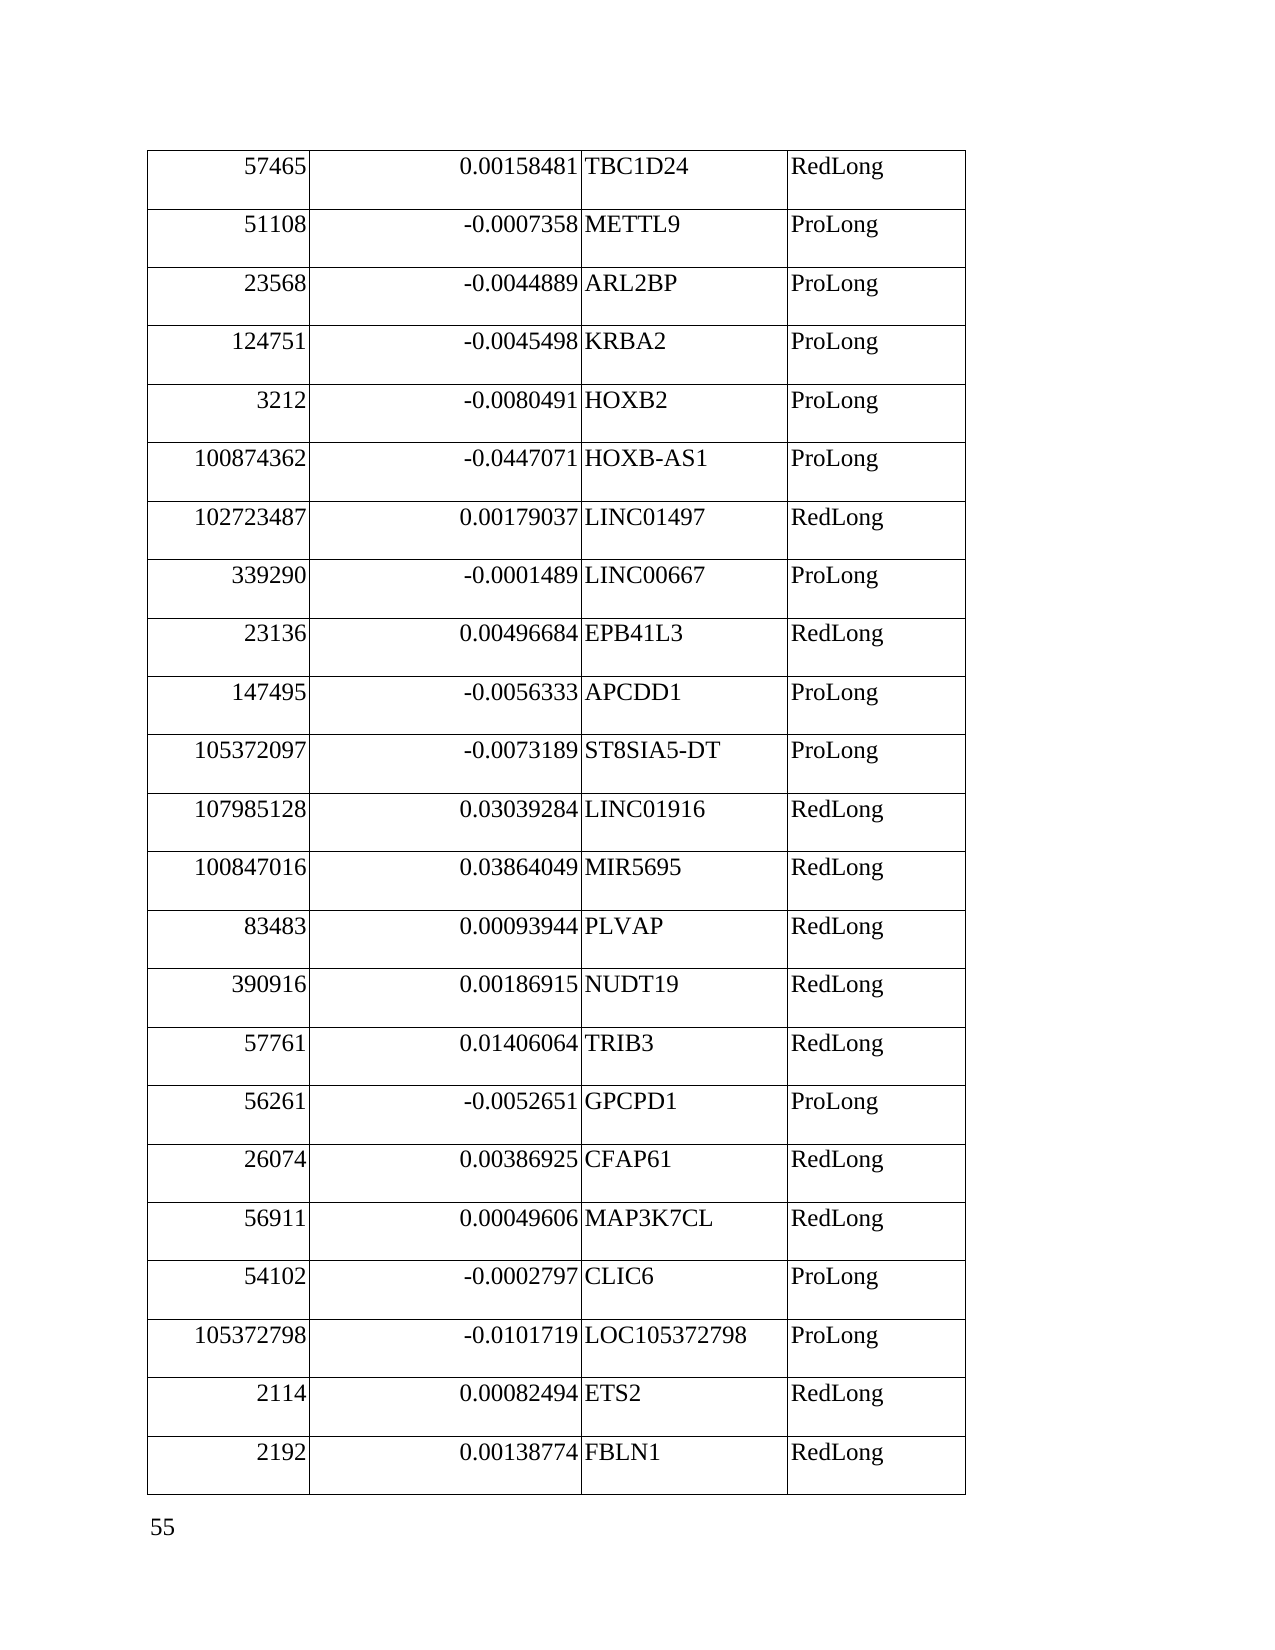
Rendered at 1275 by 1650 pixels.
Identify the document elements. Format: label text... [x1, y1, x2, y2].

table_cell -0.0080491 [310, 385, 581, 442]
table_cell MAP3K7CL [582, 1203, 787, 1260]
table_cell MIR5695 [582, 852, 787, 910]
table_cell APCDD1 [582, 677, 787, 734]
table_cell 124751 [148, 326, 309, 384]
table_cell 0.00179037 [310, 502, 581, 559]
table_cell 56261 [148, 1086, 309, 1143]
table_cell RedLong [788, 1145, 965, 1202]
table_cell 100847016 [148, 852, 309, 910]
table_cell ETS2 [582, 1378, 787, 1436]
table_cell CFAP61 [582, 1145, 787, 1202]
table_cell ProLong [788, 560, 965, 617]
table_cell 0.00496684 [310, 619, 581, 676]
table_cell ST8SIA5-DT [582, 735, 787, 793]
table_cell METTL9 [582, 210, 787, 267]
table_cell RedLong [788, 1437, 965, 1494]
table_cell RedLong [788, 911, 965, 968]
table_cell RedLong [788, 794, 965, 851]
table_cell 107985128 [148, 794, 309, 851]
table_cell LINC01497 [582, 502, 787, 559]
table_cell -0.0052651 [310, 1086, 581, 1143]
table_cell RedLong [788, 151, 965, 208]
table_cell ProLong [788, 677, 965, 734]
table_cell ProLong [788, 735, 965, 793]
table_cell NUDT19 [582, 969, 787, 1027]
table_cell RedLong [788, 502, 965, 559]
table_cell RedLong [788, 969, 965, 1027]
table_cell 56911 [148, 1203, 309, 1260]
table_cell ProLong [788, 385, 965, 442]
table_cell 390916 [148, 969, 309, 1027]
table_cell -0.0007358 [310, 210, 581, 267]
table_cell 57761 [148, 1028, 309, 1085]
table_cell 0.00093944 [310, 911, 581, 968]
table_cell ProLong [788, 1261, 965, 1319]
table_cell 2192 [148, 1437, 309, 1494]
table_cell 0.00186915 [310, 969, 581, 1027]
table_cell 0.00138774 [310, 1437, 581, 1494]
table_cell ProLong [788, 326, 965, 384]
table_cell ProLong [788, 443, 965, 501]
table_cell -0.0001489 [310, 560, 581, 617]
table_cell RedLong [788, 1378, 965, 1436]
table_cell 105372097 [148, 735, 309, 793]
table_cell 23568 [148, 268, 309, 325]
table_cell TRIB3 [582, 1028, 787, 1085]
table_cell 3212 [148, 385, 309, 442]
table_cell LOC105372798 [582, 1320, 787, 1377]
table_cell 105372798 [148, 1320, 309, 1377]
table_cell -0.0044889 [310, 268, 581, 325]
table_cell RedLong [788, 852, 965, 910]
table_cell 83483 [148, 911, 309, 968]
table_cell LINC00667 [582, 560, 787, 617]
table_cell -0.0447071 [310, 443, 581, 501]
table_cell EPB41L3 [582, 619, 787, 676]
table_cell -0.0073189 [310, 735, 581, 793]
table_cell GPCPD1 [582, 1086, 787, 1143]
table_cell RedLong [788, 1203, 965, 1260]
table_cell -0.0056333 [310, 677, 581, 734]
table_cell TBC1D24 [582, 151, 787, 208]
table_cell ARL2BP [582, 268, 787, 325]
table_cell ProLong [788, 268, 965, 325]
table_cell 0.01406064 [310, 1028, 581, 1085]
table_cell 0.03864049 [310, 852, 581, 910]
table_cell ProLong [788, 1086, 965, 1143]
table_cell 0.00049606 [310, 1203, 581, 1260]
table_cell 0.03039284 [310, 794, 581, 851]
table_cell 2114 [148, 1378, 309, 1436]
table_cell ProLong [788, 210, 965, 267]
table_cell RedLong [788, 1028, 965, 1085]
table_cell 0.00082494 [310, 1378, 581, 1436]
table_cell 54102 [148, 1261, 309, 1319]
table_cell 23136 [148, 619, 309, 676]
table_cell 57465 [148, 151, 309, 208]
table_cell -0.0045498 [310, 326, 581, 384]
table_cell RedLong [788, 619, 965, 676]
table_cell KRBA2 [582, 326, 787, 384]
table_cell 100874362 [148, 443, 309, 501]
table_cell 0.00158481 [310, 151, 581, 208]
table_cell 102723487 [148, 502, 309, 559]
table_cell HOXB-AS1 [582, 443, 787, 501]
table_cell CLIC6 [582, 1261, 787, 1319]
table_cell FBLN1 [582, 1437, 787, 1494]
table_cell 26074 [148, 1145, 309, 1202]
table_cell -0.0002797 [310, 1261, 581, 1319]
table_cell ProLong [788, 1320, 965, 1377]
table_cell 339290 [148, 560, 309, 617]
table_cell LINC01916 [582, 794, 787, 851]
table_cell 51108 [148, 210, 309, 267]
table_cell -0.0101719 [310, 1320, 581, 1377]
table_cell 147495 [148, 677, 309, 734]
table_cell PLVAP [582, 911, 787, 968]
table_cell 0.00386925 [310, 1145, 581, 1202]
table_cell HOXB2 [582, 385, 787, 442]
